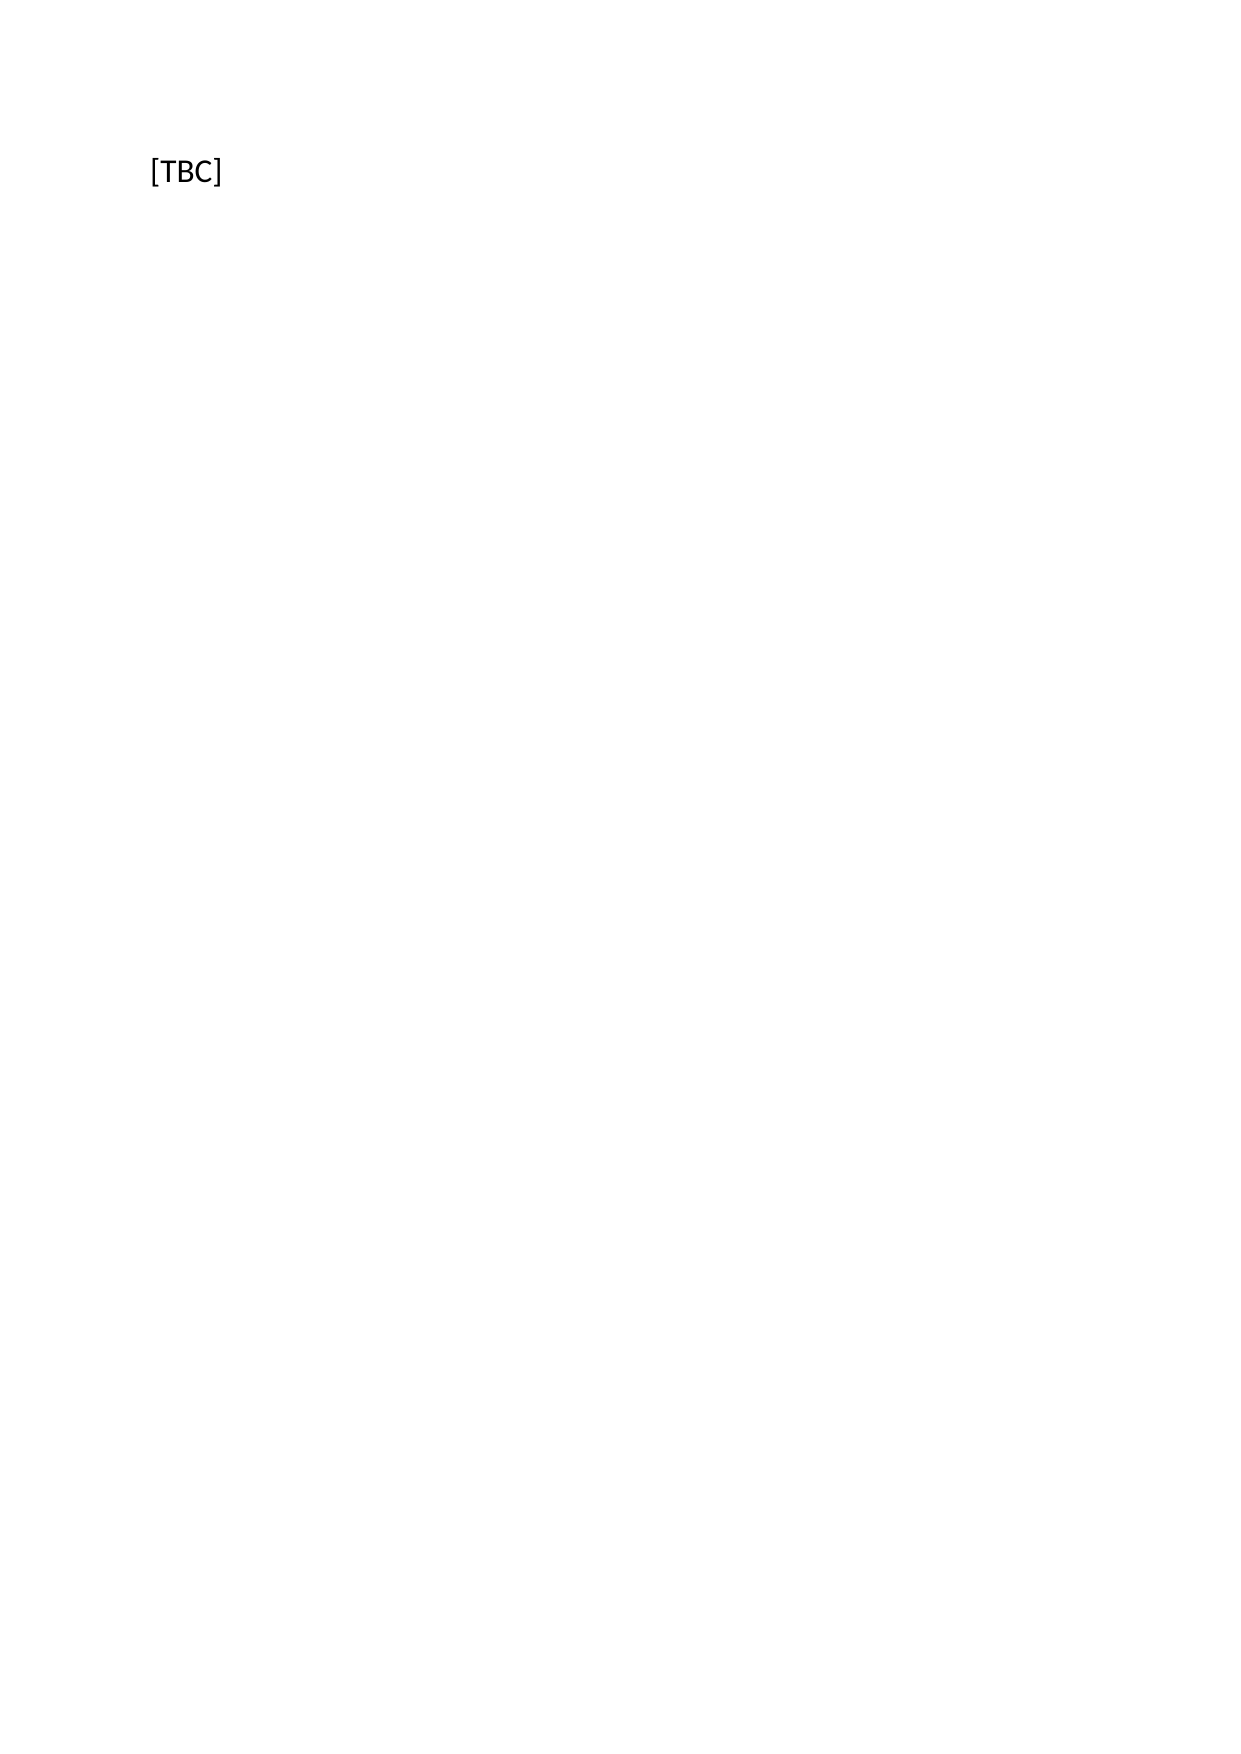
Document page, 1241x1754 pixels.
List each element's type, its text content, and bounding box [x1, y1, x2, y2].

text [TBC] [150, 150, 1090, 191]
